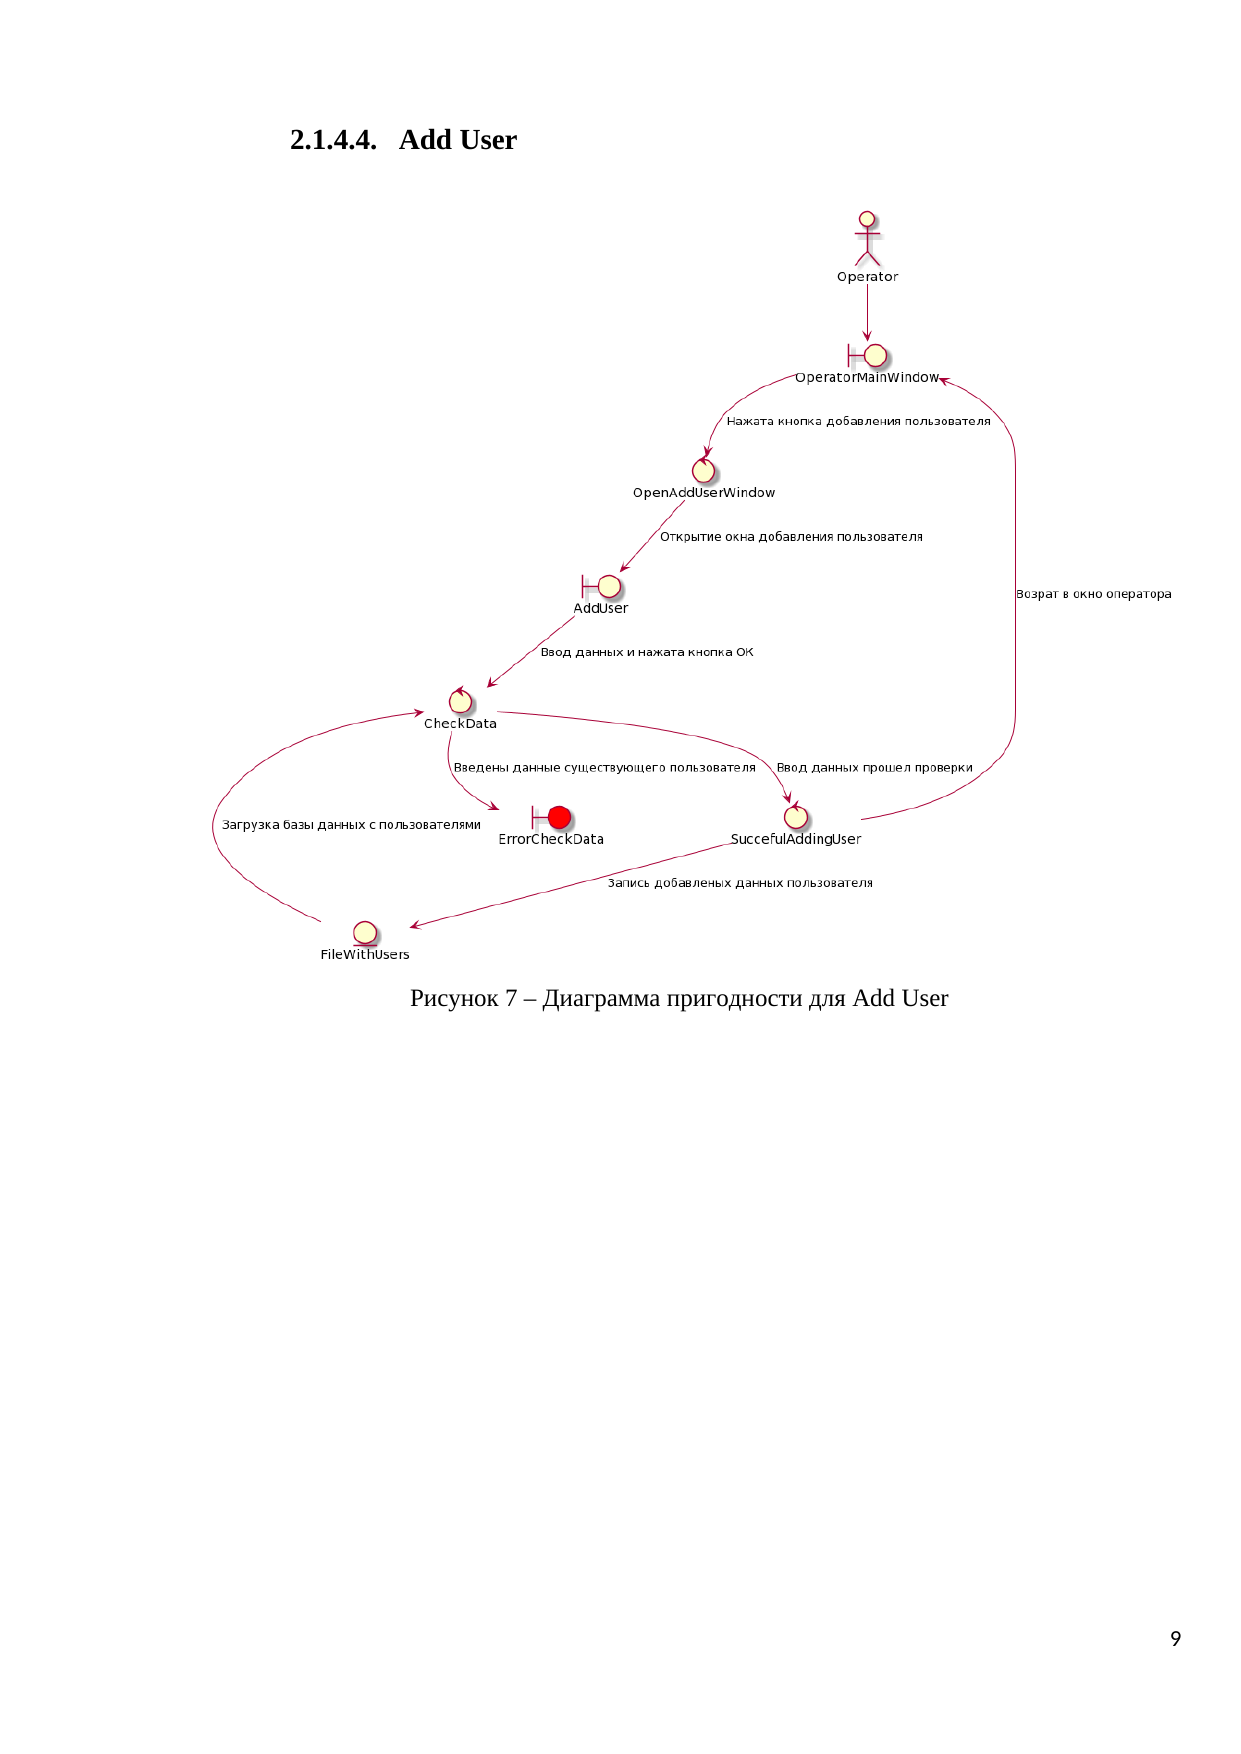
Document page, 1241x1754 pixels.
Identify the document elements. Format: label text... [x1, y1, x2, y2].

picture [181, 205, 1177, 965]
text Рисунок 7 – Диаграмма пригодности для Add User [177, 983, 1181, 1012]
subtitle Add User [290, 122, 1181, 156]
